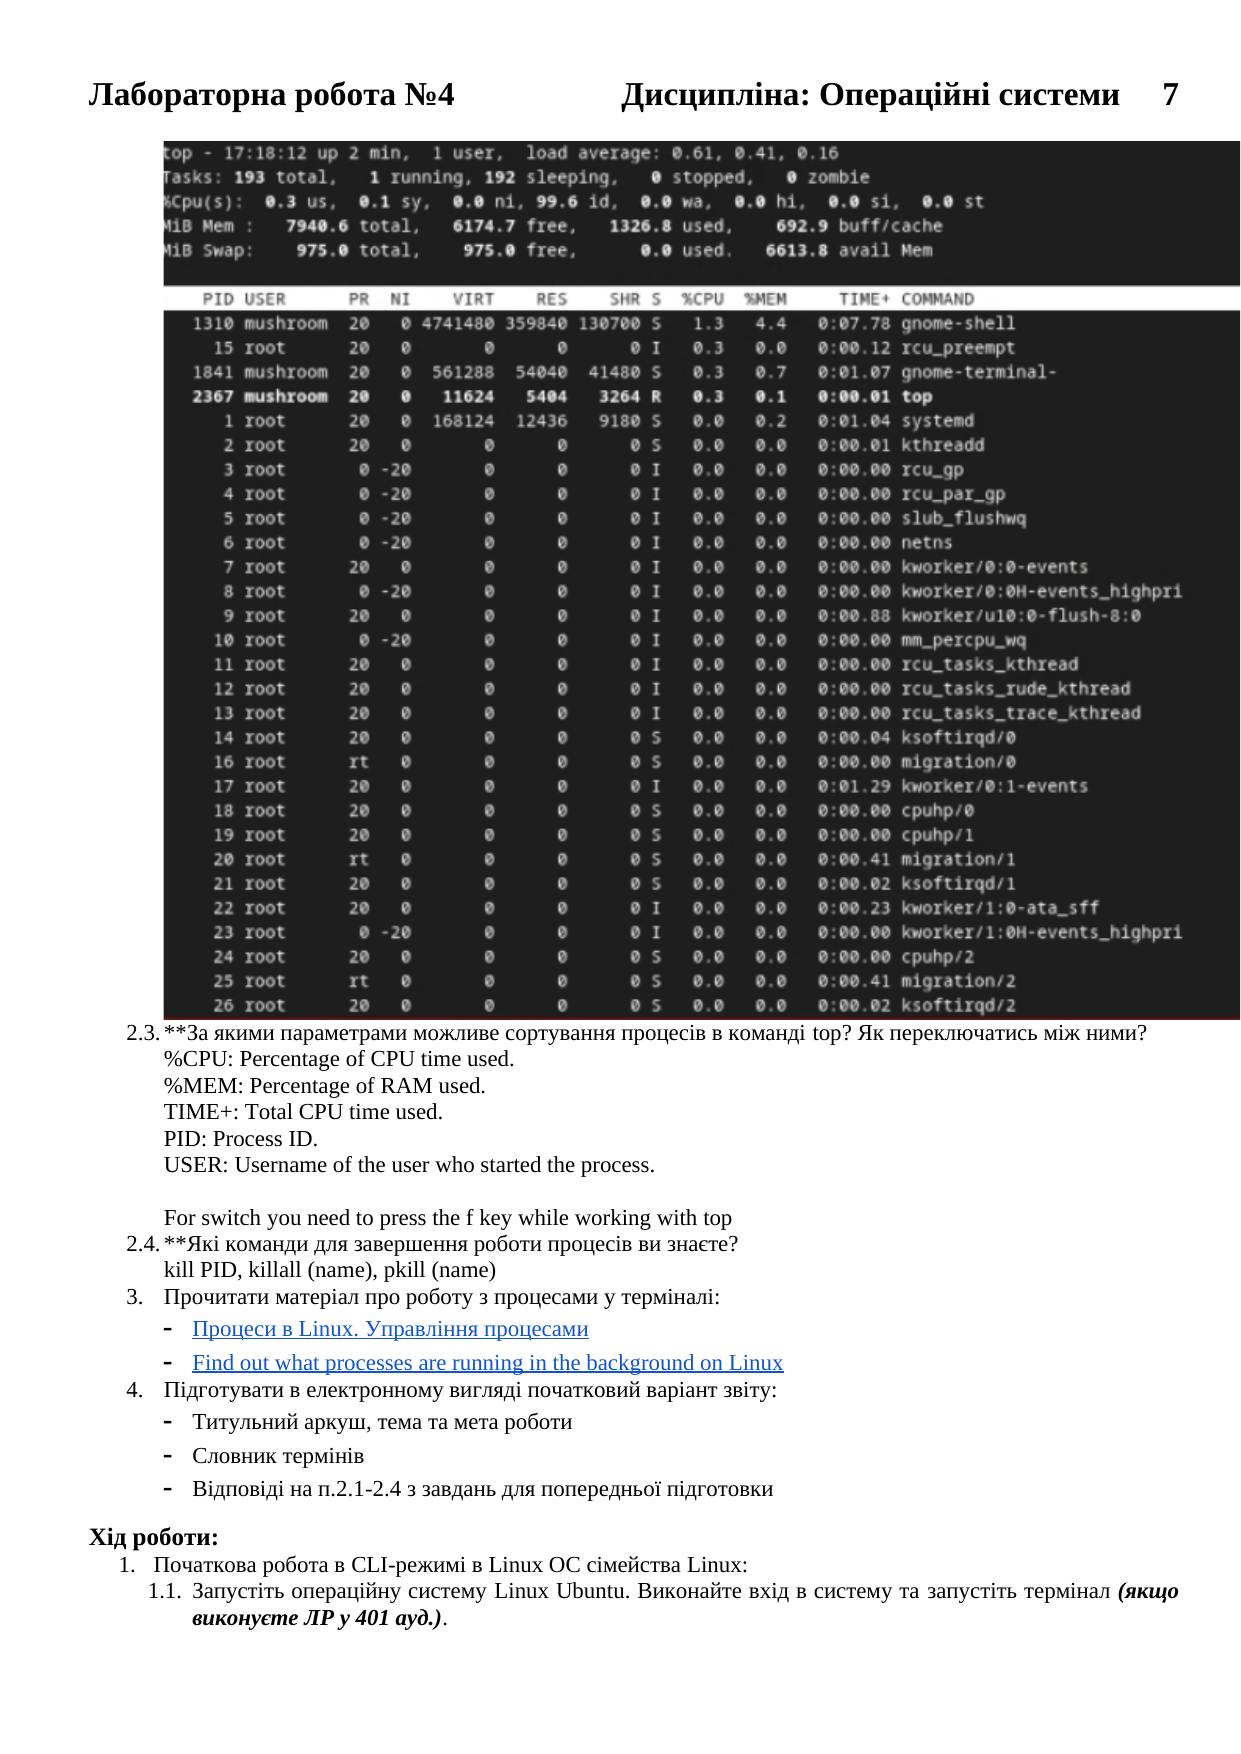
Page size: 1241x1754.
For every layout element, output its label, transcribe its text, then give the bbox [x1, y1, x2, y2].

list Початкова робота в CLI-режимі в Linux ОС сімейства Linux: [118, 1551, 1181, 1577]
list Титульний аркуш, тема та мета роботи [163, 1402, 1181, 1436]
list **За якими параметрами можливе сортування процесів в команді top? Як переключатись між ними? [126, 1019, 1181, 1046]
list %MEM: Percentage of RAM used. [164, 1072, 1181, 1098]
list Прочитати матеріал про роботу з процесами у терміналі: [126, 1283, 1181, 1309]
list Підготувати в електронному вигляді початковий варіант звіту: [126, 1376, 1181, 1402]
list **Які команди для завершення роботи процесів ви знаєте? [126, 1230, 1181, 1256]
list Find out what processes are running in the background on Linux [163, 1343, 1181, 1376]
list Словник термінів [163, 1436, 1181, 1469]
list PID: Process ID. [164, 1124, 1181, 1151]
list For switch you need to press the f key while working with top [164, 1204, 1181, 1230]
list Процеси в Linux. Управління процесами [163, 1309, 1181, 1343]
list TIME+: Total CPU time used. [164, 1098, 1181, 1124]
text Хід роботи: [89, 1522, 1181, 1551]
list Запустіть операційну систему Linux Ubuntu. Виконайте вхід в систему та запустіть термінал (якщо виконуєте ЛР у 401 ауд.). [148, 1577, 1181, 1630]
list USER: Username of the user who started the process. [164, 1151, 1181, 1177]
list kill PID, killall (name), pkill (name) [164, 1256, 1181, 1283]
picture [163, 141, 1241, 1020]
list Відповіді на п.2.1-2.4 з завдань для попередньої підготовки [163, 1469, 1181, 1503]
list %CPU: Percentage of CPU time used. [164, 1046, 1181, 1072]
